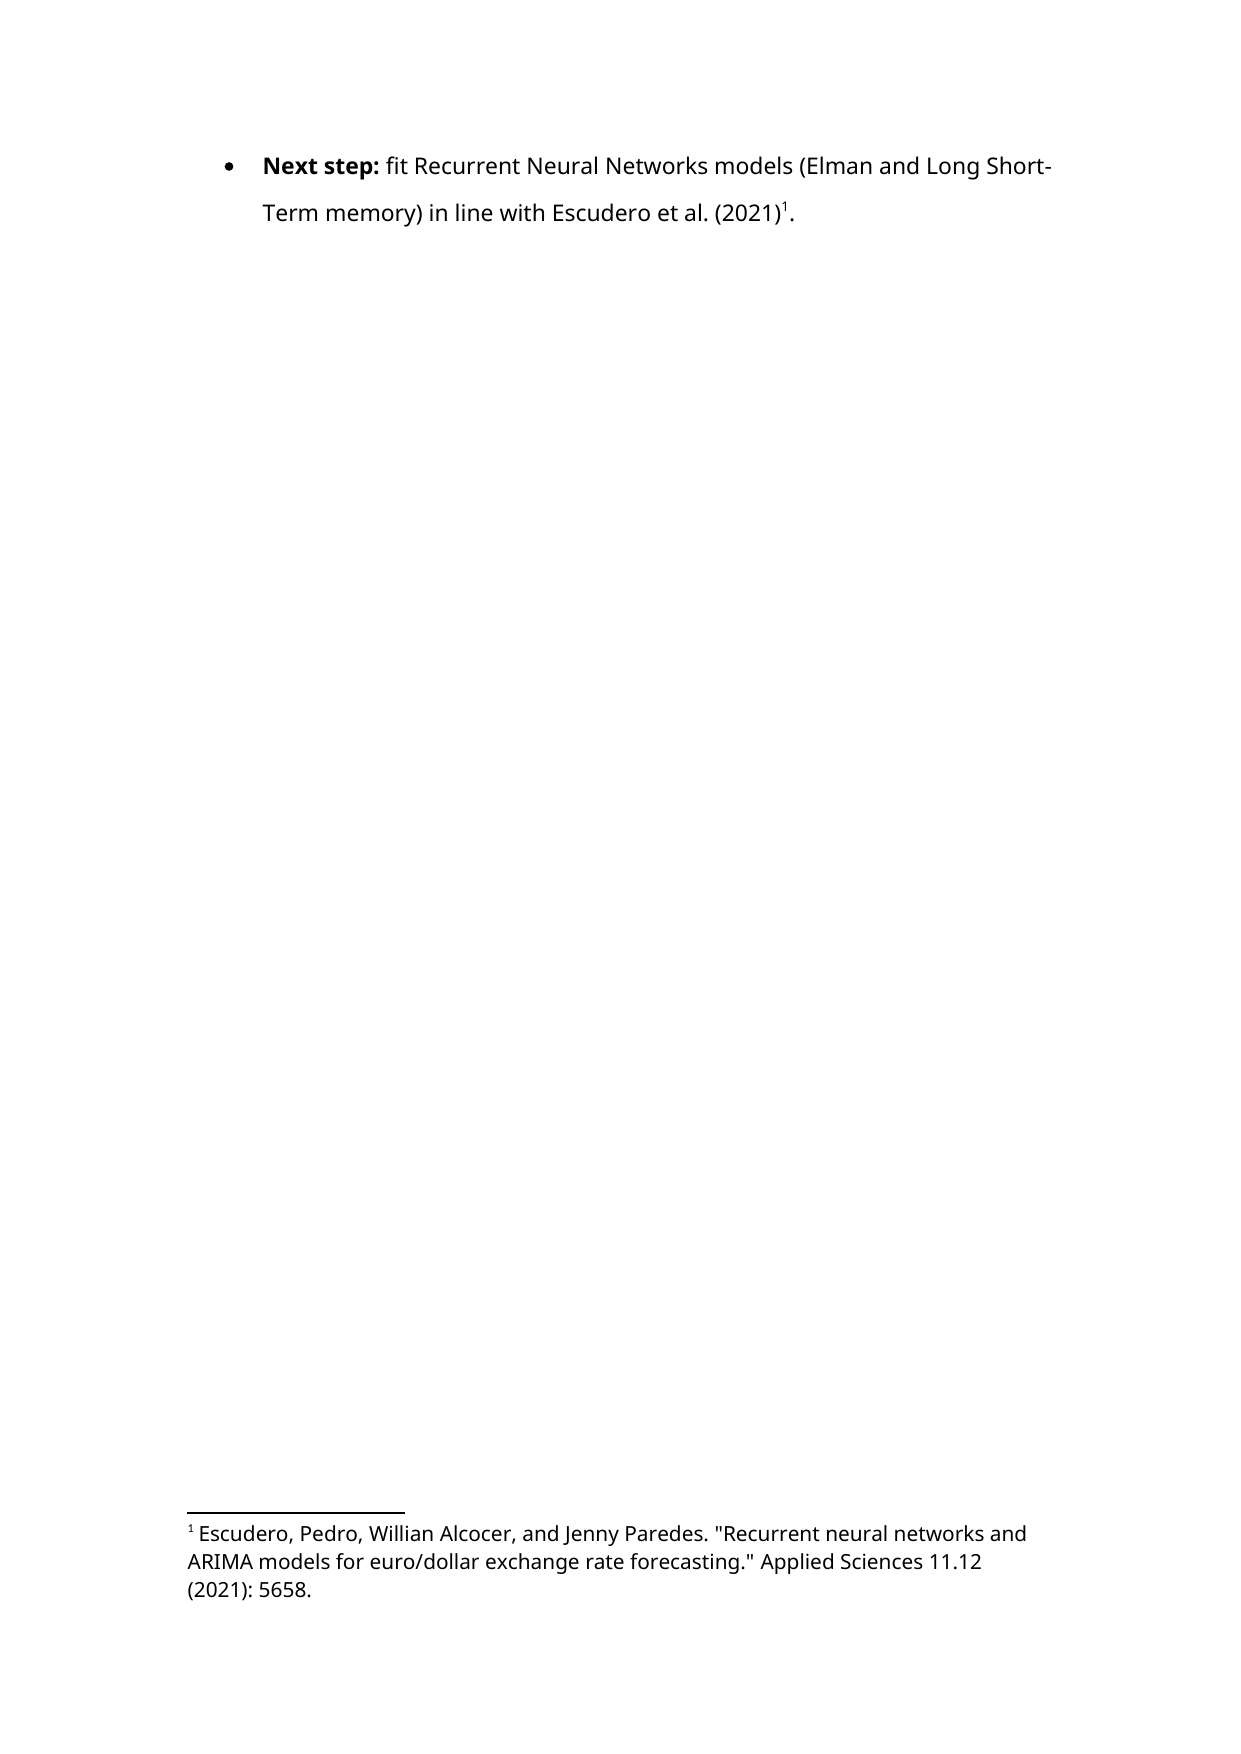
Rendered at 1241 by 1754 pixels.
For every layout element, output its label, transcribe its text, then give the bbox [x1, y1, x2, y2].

list Next step: fit Recurrent Neural Networks models (Elman and Long Short-Term memory) in line with Escudero et al. (2021). [225, 150, 1053, 228]
